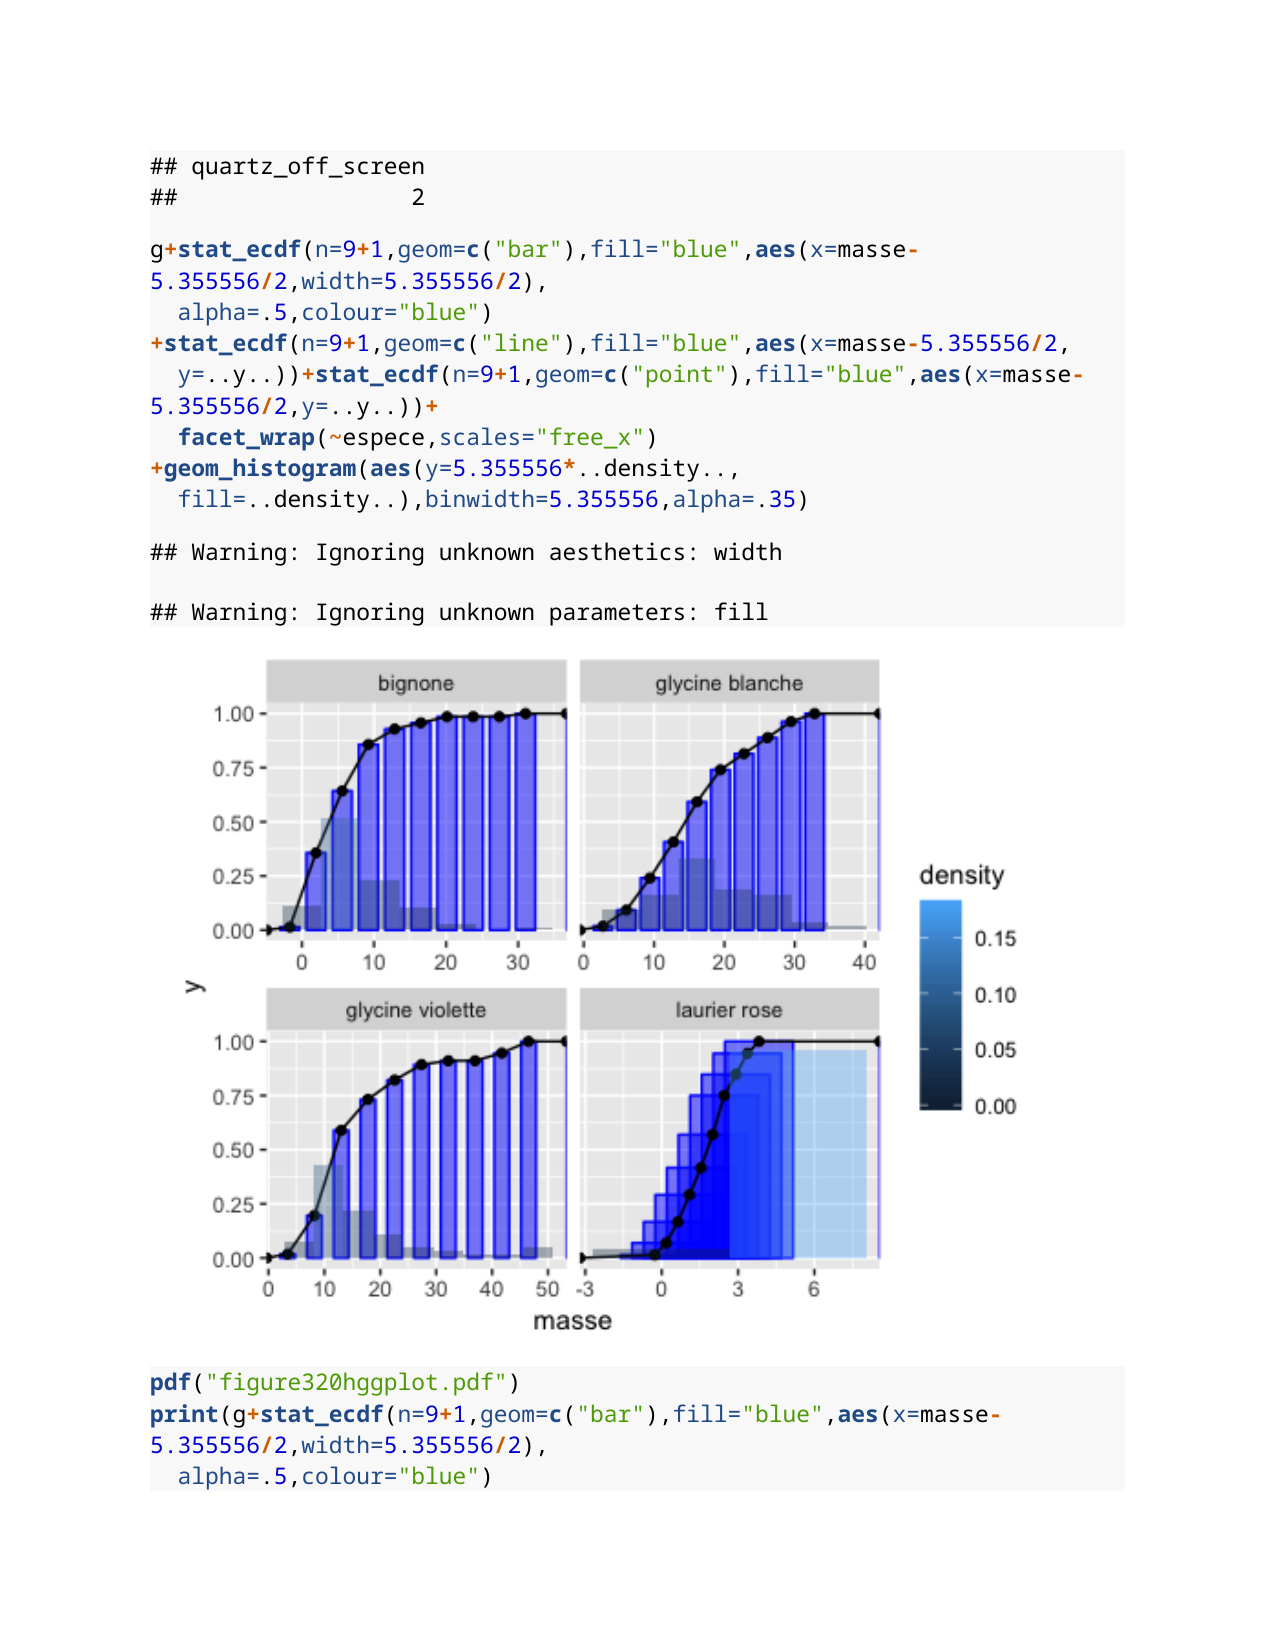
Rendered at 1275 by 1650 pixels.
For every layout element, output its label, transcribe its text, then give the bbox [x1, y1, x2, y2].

text ## quartz_off_screen ## 2 [150, 150, 1125, 212]
picture [168, 647, 1044, 1348]
text g+stat_ecdf(n=9+1,geom=c("bar"),fill="blue",aes(x=masse-5.355556/2,width=5.355556/2), alpha=.5,colour="blue")+stat_ecdf(n=9+1,geom=c("line"),fill="blue",aes(x=masse-5.355556/2, y=..y..))+stat_ecdf(n=9+1,geom=c("point"),fill="blue",aes(x=masse-5.355556/2,y=..y..))+ facet_wrap(~espece,scales="free_x")+geom_histogram(aes(y=5.355556*..density.., fill=..density..),binwidth=5.355556,alpha=.35) [150, 233, 1125, 514]
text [150, 1366, 1125, 1491]
text ## Warning: Ignoring unknown aesthetics: width ## Warning: Ignoring unknown parameters: fill [150, 535, 1125, 627]
